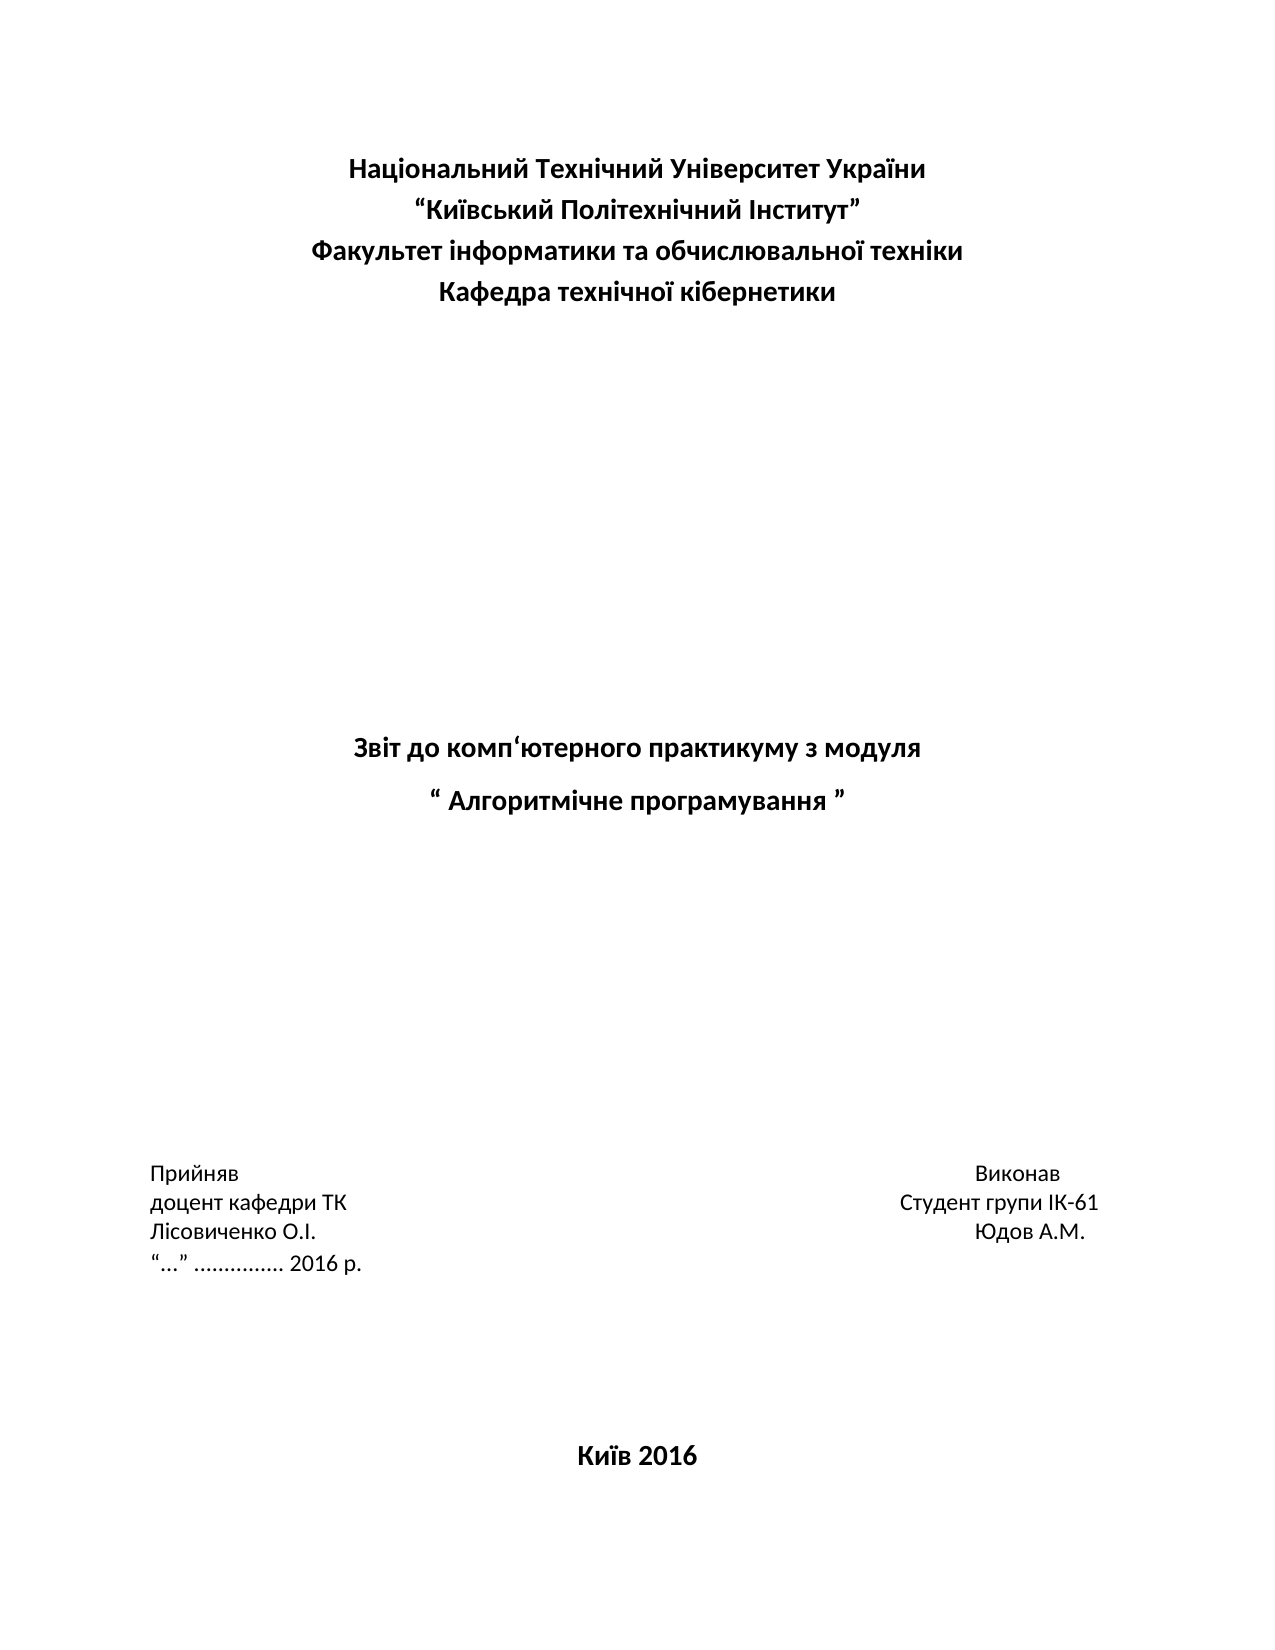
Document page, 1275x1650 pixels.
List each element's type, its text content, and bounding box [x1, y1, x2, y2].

text Звіт до комп‘ютерного практикуму з модуля [150, 729, 1125, 764]
text “ Алгоритмічне програмування ” [150, 782, 1125, 818]
text Кафедра технічної кібернетики [150, 273, 1125, 308]
text доцент кафедри ТК Студент групи ІК-61 [150, 1187, 1125, 1216]
text Національний Технічний Університет України [150, 150, 1125, 186]
text “...” ............... 2016 р. [150, 1248, 1125, 1277]
text Факультет інформатики та обчислювальної техніки [150, 232, 1125, 267]
text Лісовиченко О.І. Юдов А.М. [150, 1216, 1125, 1245]
text Прийняв Виконав [150, 1158, 1125, 1187]
text “Київський Політехнічний Інститут” [150, 191, 1125, 227]
text Київ 2016 [150, 1437, 1125, 1473]
